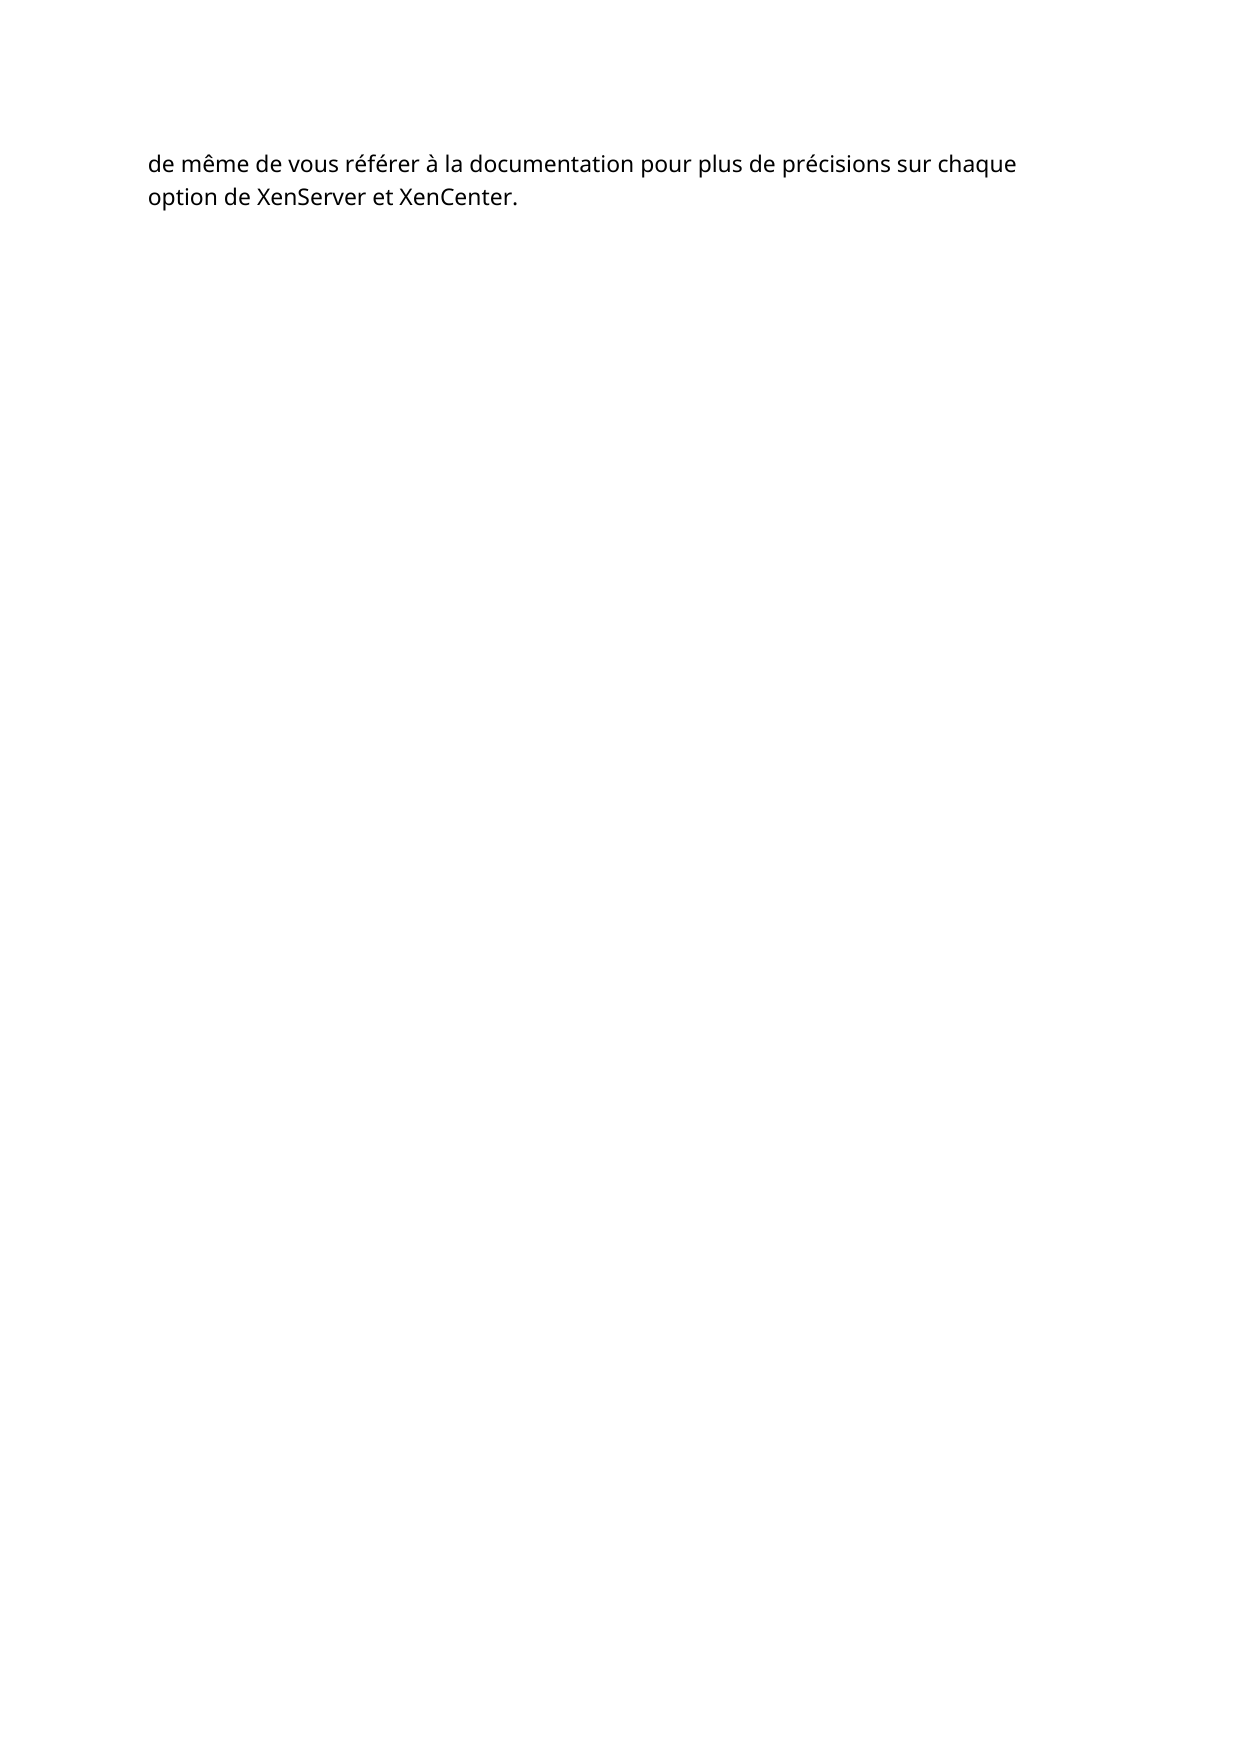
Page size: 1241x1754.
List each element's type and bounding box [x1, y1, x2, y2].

text [148, 148, 1093, 213]
